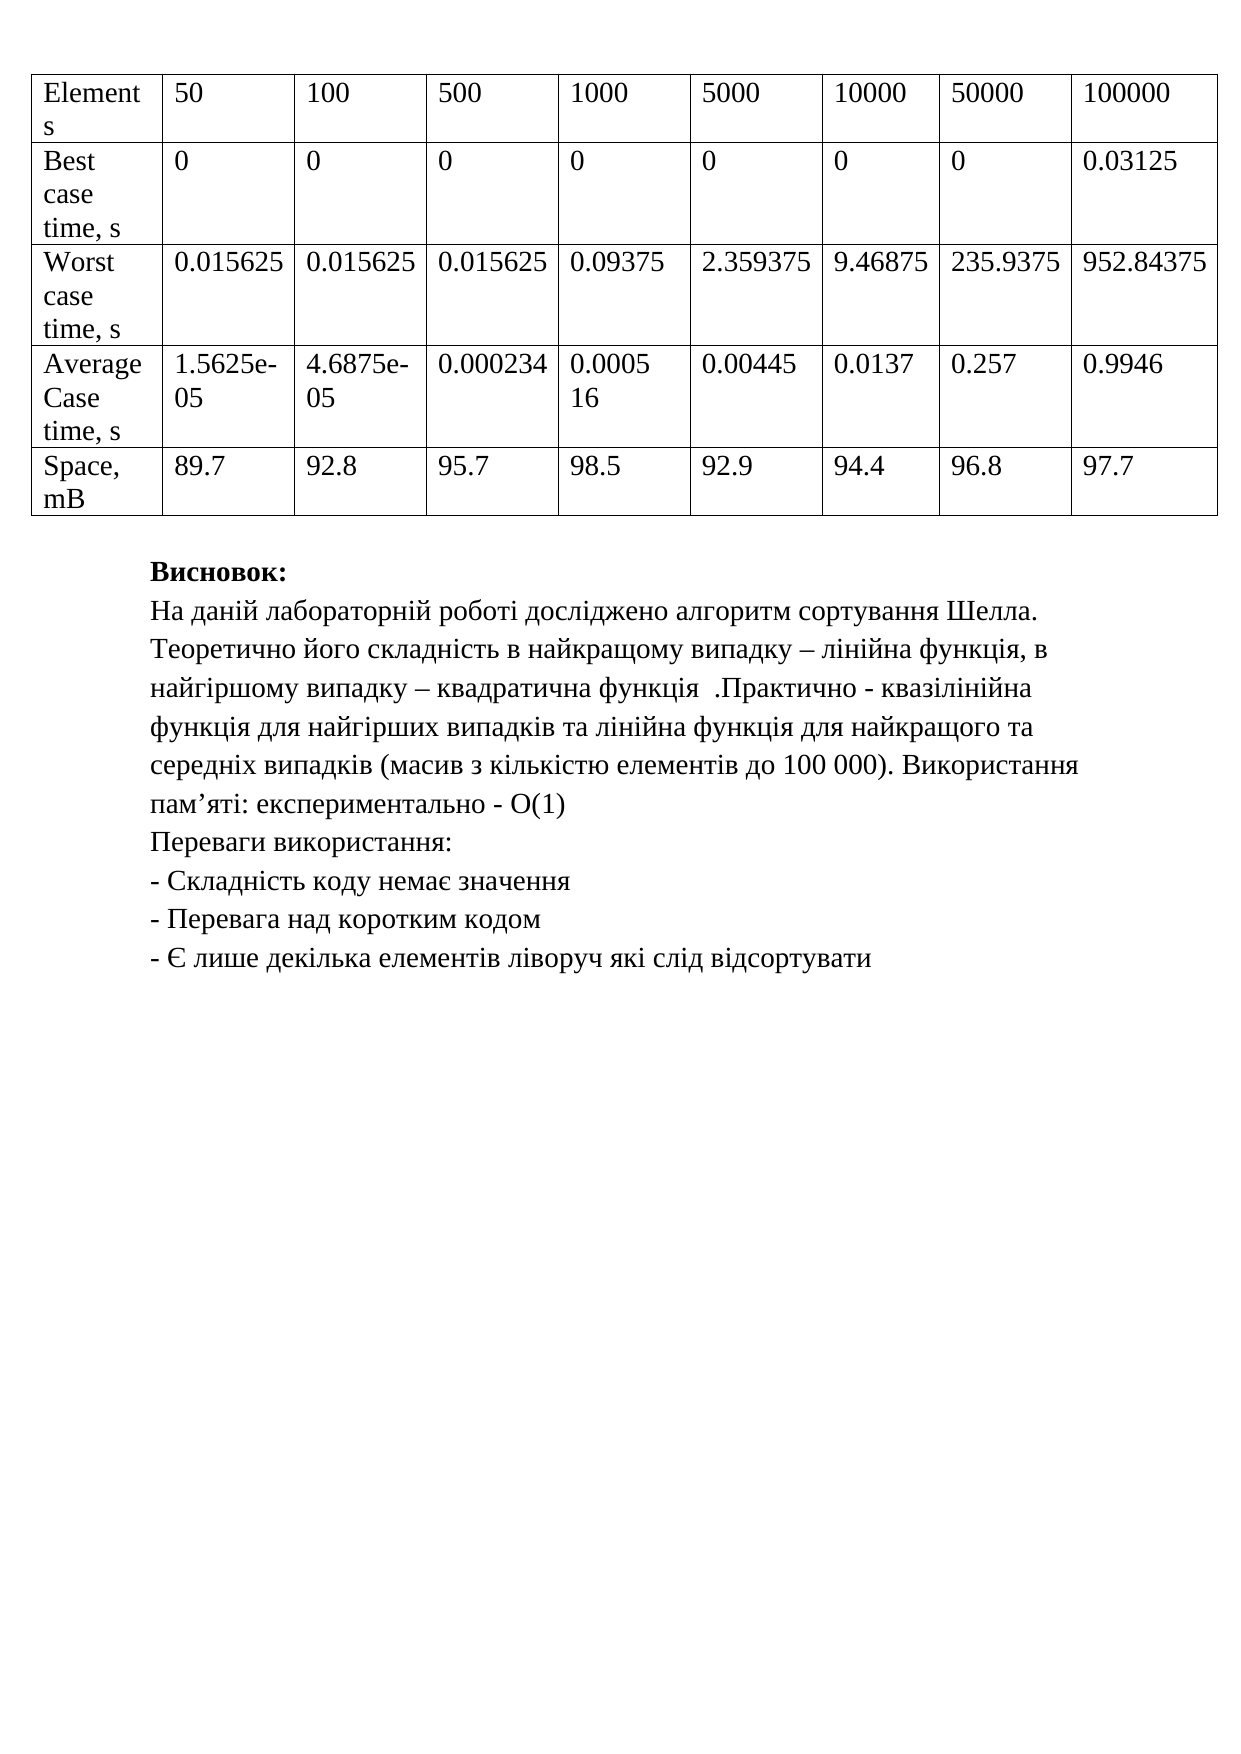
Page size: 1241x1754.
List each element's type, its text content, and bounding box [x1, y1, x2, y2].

table_cell 0.000516 [559, 346, 690, 447]
table_cell 92.8 [295, 448, 426, 515]
table_cell 0.000234 [427, 346, 558, 447]
text - Складність коду немає значення [150, 863, 1090, 896]
table_header 50000 [940, 75, 1071, 142]
table_cell 0 [163, 143, 294, 243]
text - Перевага над коротким кодом [150, 901, 1090, 935]
table_cell 235.9375 [940, 245, 1071, 345]
table_cell 0.015625 [163, 245, 294, 345]
text На даній лабораторній роботі досліджено алгоритм сортування Шелла. Теоретично його складність в найкращому випадку – лінійна функція, в найгіршому випадку – квадратична функція .Практично - квазілінійна функція для найгірших випадків та лінійна функція для найкращого та середніх випадків (масив з кількістю елементів до 100 000). Використання пам’яті: експериментально - O(1) [150, 593, 1090, 819]
table_cell 94.4 [823, 448, 939, 515]
table_cell 0.257 [940, 346, 1071, 447]
table_cell 0 [295, 143, 426, 243]
table_cell 0.00445 [691, 346, 822, 447]
table_cell 1.5625e-05 [163, 346, 294, 447]
table_cell 0 [691, 143, 822, 243]
table_cell 89.7 [163, 448, 294, 515]
text - Є лише декілька елементів ліворуч які слід відсортувати [150, 940, 1090, 973]
table_header 5000 [691, 75, 822, 142]
table_cell 0 [940, 143, 1071, 243]
table_cell 0.09375 [559, 245, 690, 345]
table_cell 4.6875e-05 [295, 346, 426, 447]
table_header Elements [32, 75, 162, 142]
table_cell 0.0137 [823, 346, 939, 447]
table_cell 98.5 [559, 448, 690, 515]
table_cell 2.359375 [691, 245, 822, 345]
table_cell 952.84375 [1072, 245, 1217, 345]
text Переваги використання: [150, 824, 1090, 858]
table_cell 0 [823, 143, 939, 243]
table_cell 0.015625 [427, 245, 558, 345]
text Висновок: [150, 554, 1090, 588]
table_cell Best case time, s [32, 143, 162, 243]
table_header 10000 [823, 75, 939, 142]
table_cell Average Case time, s [32, 346, 162, 447]
table_cell 9.46875 [823, 245, 939, 345]
table_header 50 [163, 75, 294, 142]
table_cell 97.7 [1072, 448, 1217, 515]
table_header 100 [295, 75, 426, 142]
table_cell 0.03125 [1072, 143, 1217, 243]
table_header 500 [427, 75, 558, 142]
table_cell 95.7 [427, 448, 558, 515]
table_cell 92.9 [691, 448, 822, 515]
table_header 100000 [1072, 75, 1217, 142]
table_cell 0.015625 [295, 245, 426, 345]
table_cell Worst case time, s [32, 245, 162, 345]
table_cell 0.9946 [1072, 346, 1217, 447]
table_cell 0 [559, 143, 690, 243]
table_cell 96.8 [940, 448, 1071, 515]
table_cell Space, mB [32, 448, 162, 515]
table_cell 0 [427, 143, 558, 243]
table_header 1000 [559, 75, 690, 142]
